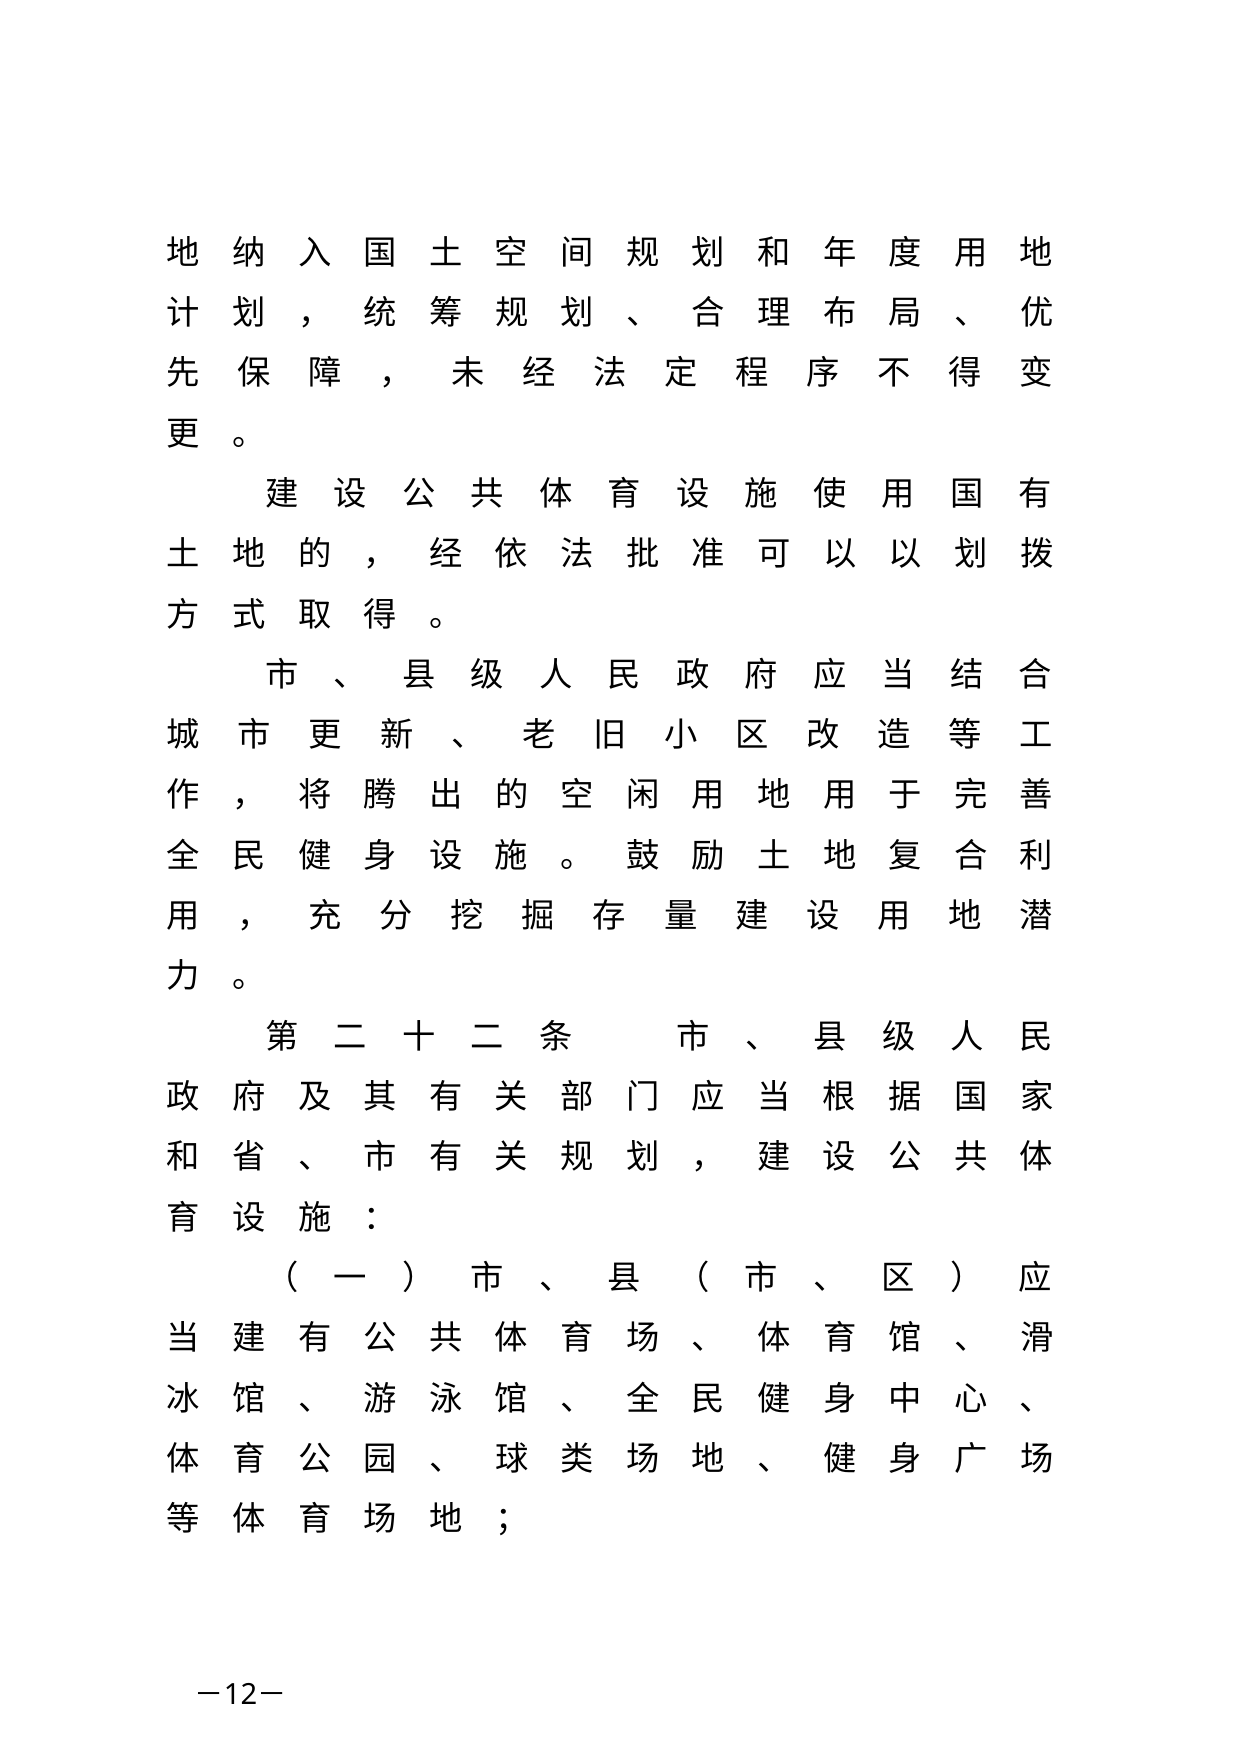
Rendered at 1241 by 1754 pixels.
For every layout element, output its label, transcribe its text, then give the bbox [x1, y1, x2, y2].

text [167, 219, 1085, 461]
text 市、县级人民政府应当结合城市更新、老旧小区改造等工作，将腾出的空闲用地用于完善全民健身设施。鼓励土地复合利用，充分挖掘存量建设用地潜力。 [167, 642, 1085, 1003]
text 建设公共体育设施使用国有土地的，经依法批准可以以划拨方式取得。 [167, 461, 1085, 642]
text 第二十二条 市、县级人民政府及其有关部门应当根据国家和省、市有关规划，建设公共体育设施： [167, 1003, 1085, 1245]
text （一）市、县（市、区）应当建有公共体育场、体育馆、滑冰馆、游泳馆、全民健身中心、体育公园、球类场地、健身广场等体育场地； [167, 1245, 1085, 1546]
